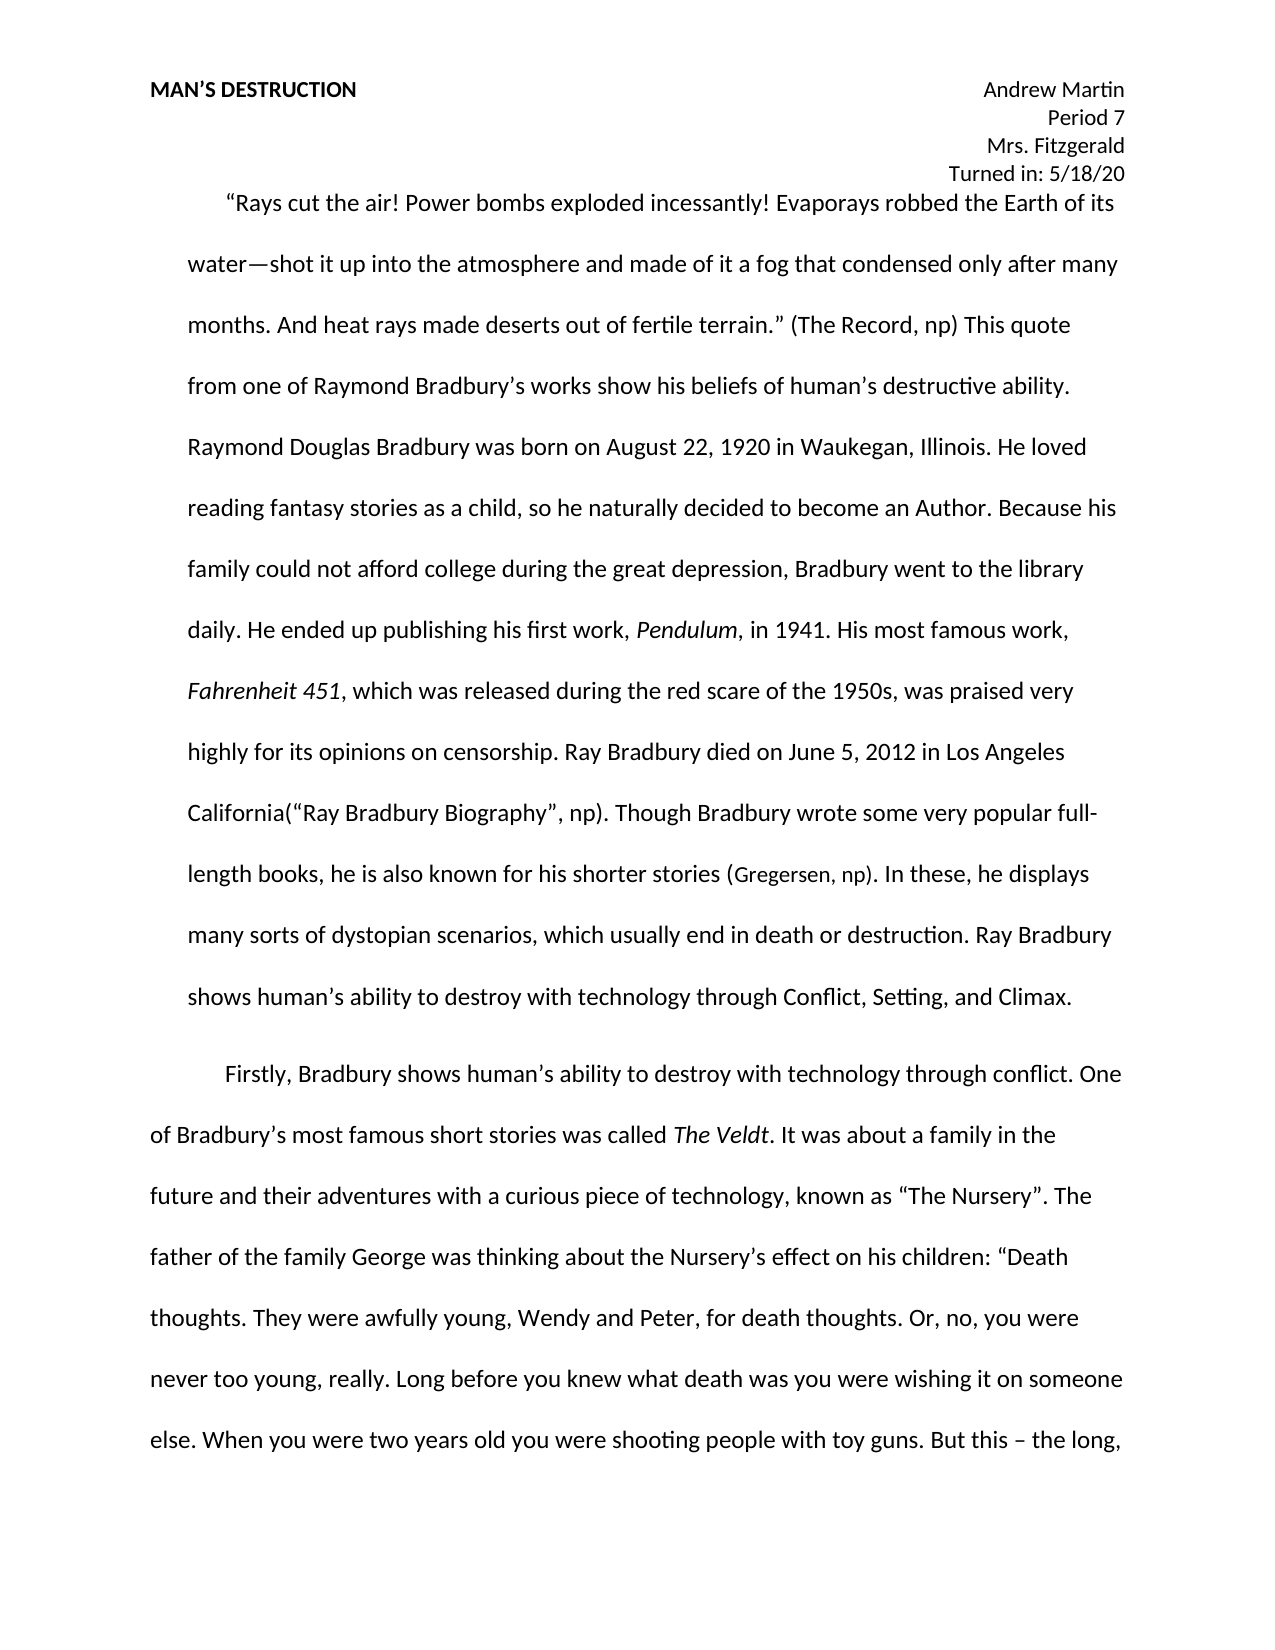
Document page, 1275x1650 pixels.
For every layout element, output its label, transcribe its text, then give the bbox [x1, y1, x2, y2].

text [150, 1058, 1125, 1455]
text “Rays cut the air! Power bombs exploded incessantly! Evaporays robbed the Earth of its water—shot it up into the atmosphere and made of it a fog that condensed only after many months. And heat rays made deserts out of fertile terrain.” (The Record, np) This quote from one of Raymond Bradbury’s works show his beliefs of human’s destructive ability. Raymond Douglas Bradbury was born on August 22, 1920 in Waukegan, Illinois. He loved reading fantasy stories as a child, so he naturally decided to become an Author. Because his family could not afford college during the great depression, Bradbury went to the library daily. He ended up publishing his first work, Pendulum, in 1941. His most famous work, Fahrenheit 451, which was released during the red scare of the 1950s, was praised very highly for its opinions on censorship. Ray Bradbury died on June 5, 2012 in Los Angeles California(“Ray Bradbury Biography”, np). Though Bradbury wrote some very popular full-length books, he is also known for his shorter stories (Gregersen, np). In these, he displays many sorts of dystopian scenarios, which usually end in death or destruction. Ray Bradbury shows human’s ability to destroy with technology through Conflict, Setting, and Climax. [187, 187, 1125, 1011]
